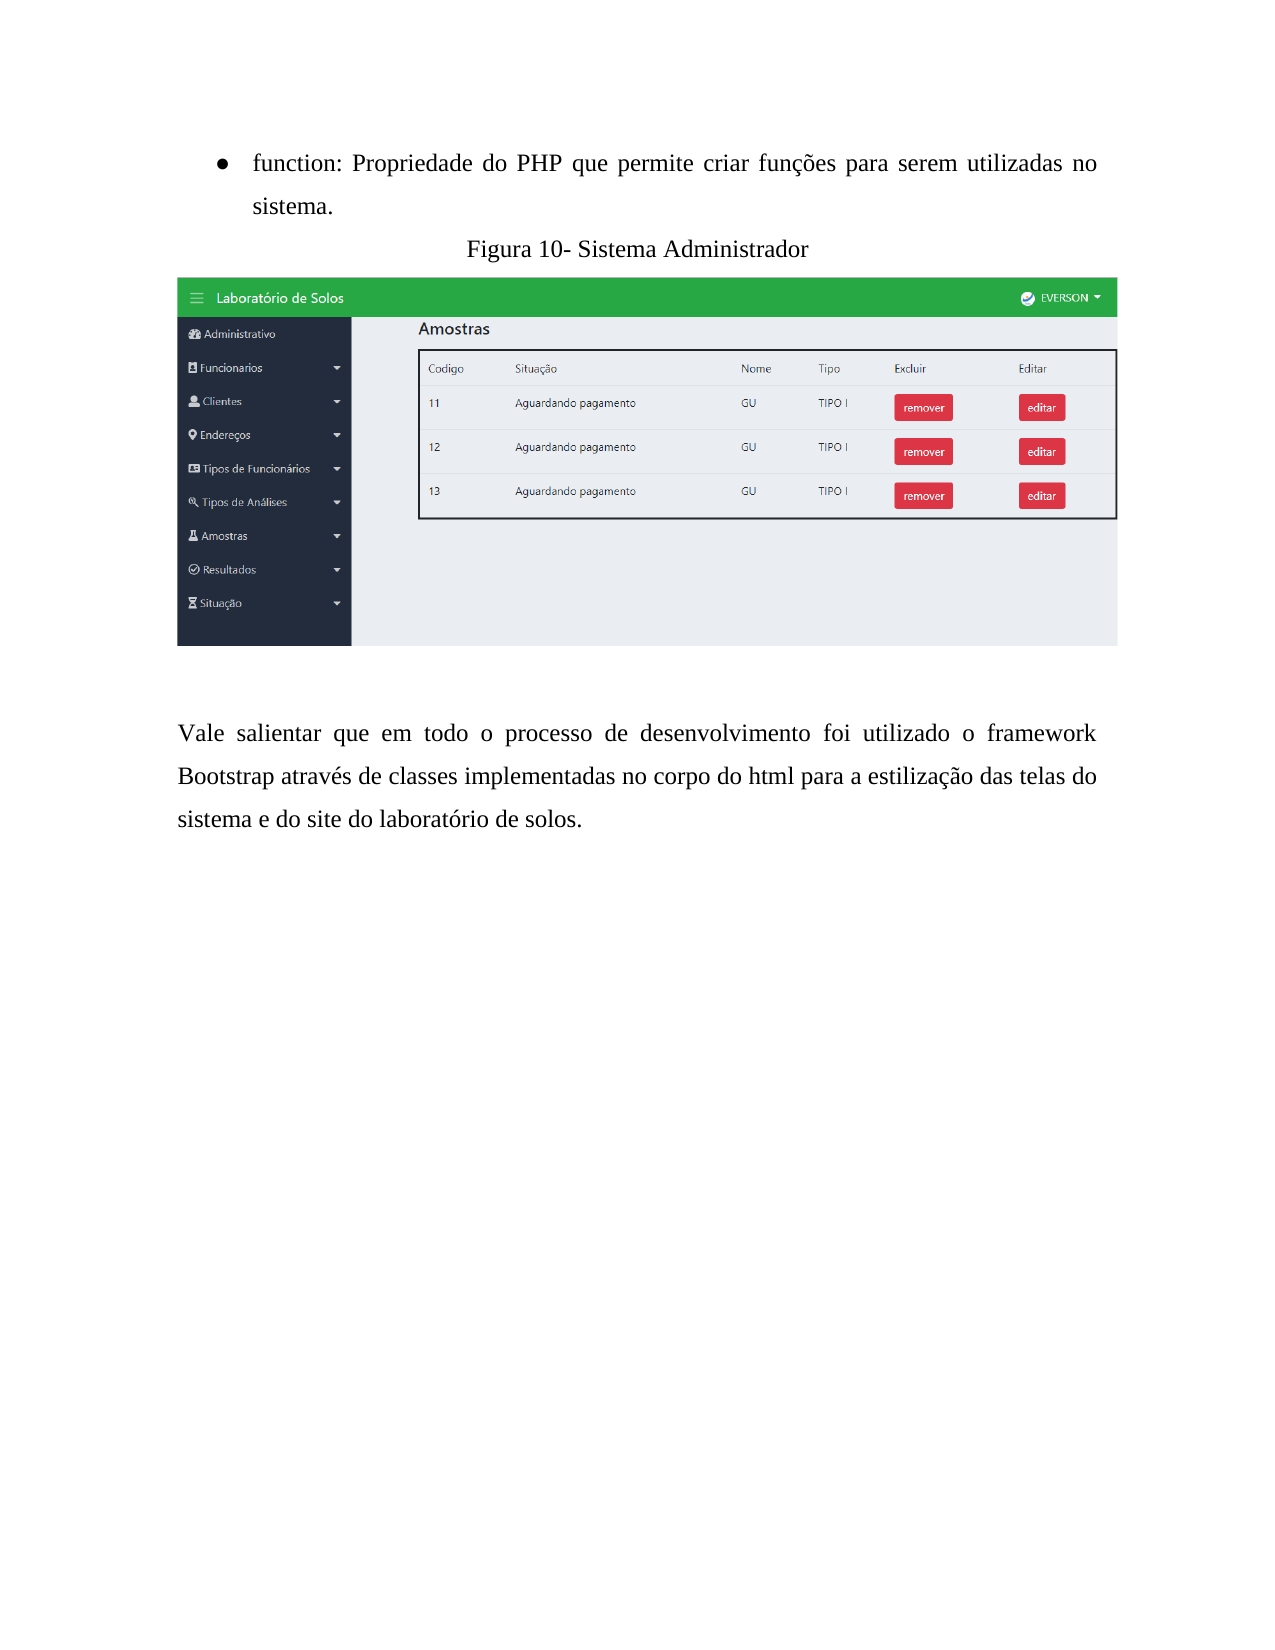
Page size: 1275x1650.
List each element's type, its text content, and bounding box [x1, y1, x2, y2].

picture [177, 277, 1118, 646]
text Vale salientar que em todo o processo de desenvolvimento foi utilizado o framework Bootstrap através de classes implementadas no corpo do html para a estilização das telas do sistema e do site do laboratório de solos. [177, 718, 1098, 833]
text Figura 10- Sistema Administrador [177, 234, 1098, 263]
list function: Propriedade do PHP que permite criar funções para serem utilizadas no sistema. [215, 148, 1098, 219]
